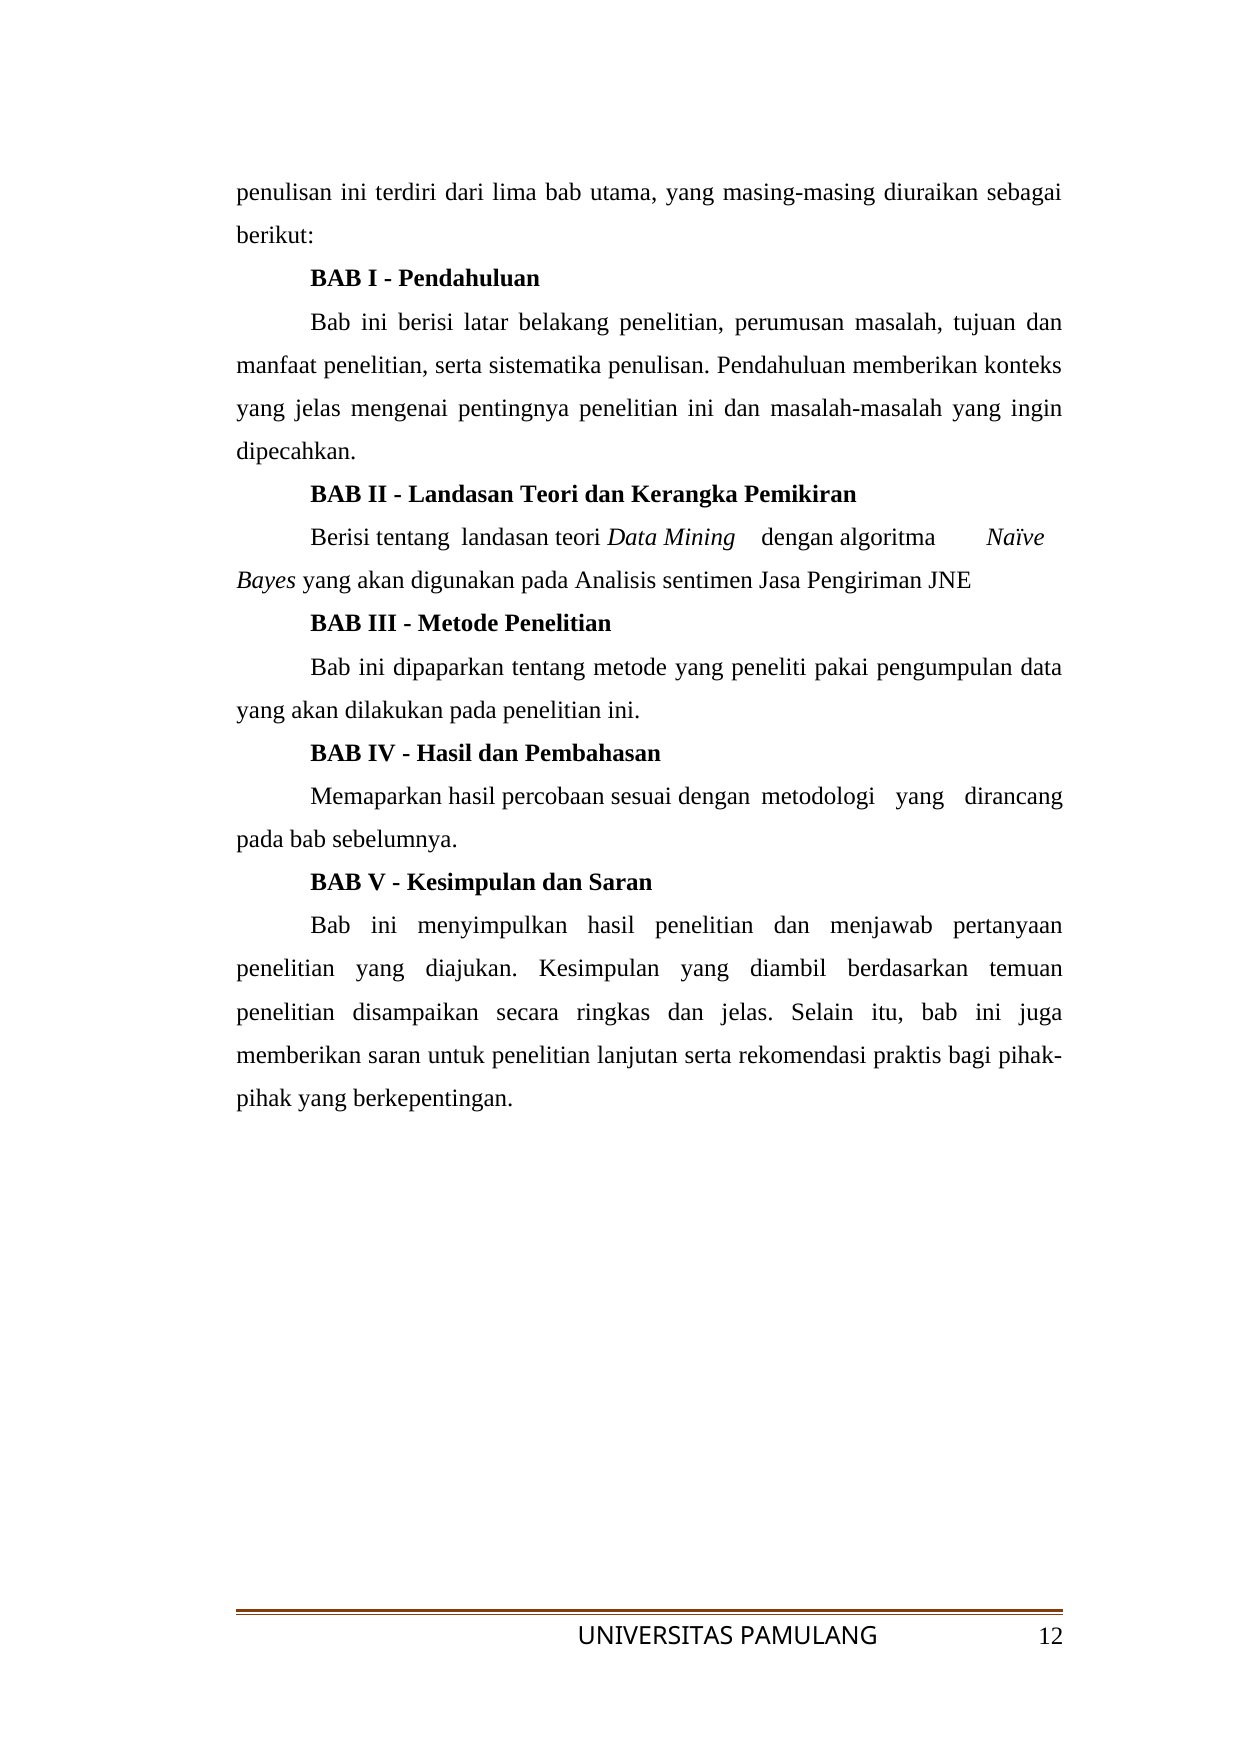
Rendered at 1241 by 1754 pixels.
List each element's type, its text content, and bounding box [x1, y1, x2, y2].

text BAB III - Metode Penelitian [236, 608, 1063, 637]
text Bab ini berisi latar belakang penelitian, perumusan masalah, tujuan dan manfaat penelitian, serta sistematika penulisan. Pendahuluan memberikan konteks yang jelas mengenai pentingnya penelitian ini dan masalah-masalah yang ingin dipecahkan. [236, 307, 1063, 465]
text Bab ini menyimpulkan hasil penelitian dan menjawab pertanyaan penelitian yang diajukan. Kesimpulan yang diambil berdasarkan temuan penelitian disampaikan secara ringkas dan jelas. Selain itu, bab ini juga memberikan saran untuk penelitian lanjutan serta rekomendasi praktis bagi pihak-pihak yang berkepentingan. [236, 910, 1063, 1112]
text BAB V - Kesimpulan dan Saran [236, 867, 1063, 896]
text BAB I - Pendahuluan [236, 263, 1063, 292]
text BAB IV - Hasil dan Pembahasan [236, 738, 1063, 767]
text BAB II - Landasan Teori dan Kerangka Pemikiran [236, 479, 1063, 508]
text Berisi tentang landasan teori Data Mining dengan algoritma Naïve Bayes yang akan digunakan pada Analisis sentimen Jasa Pengiriman JNE [236, 522, 1063, 594]
text Bab ini dipaparkan tentang metode yang peneliti pakai pengumpulan data yang akan dilakukan pada penelitian ini. [236, 652, 1063, 723]
text Memaparkan hasil percobaan sesuai dengan metodologi yang dirancang pada bab sebelumnya. [236, 781, 1063, 853]
